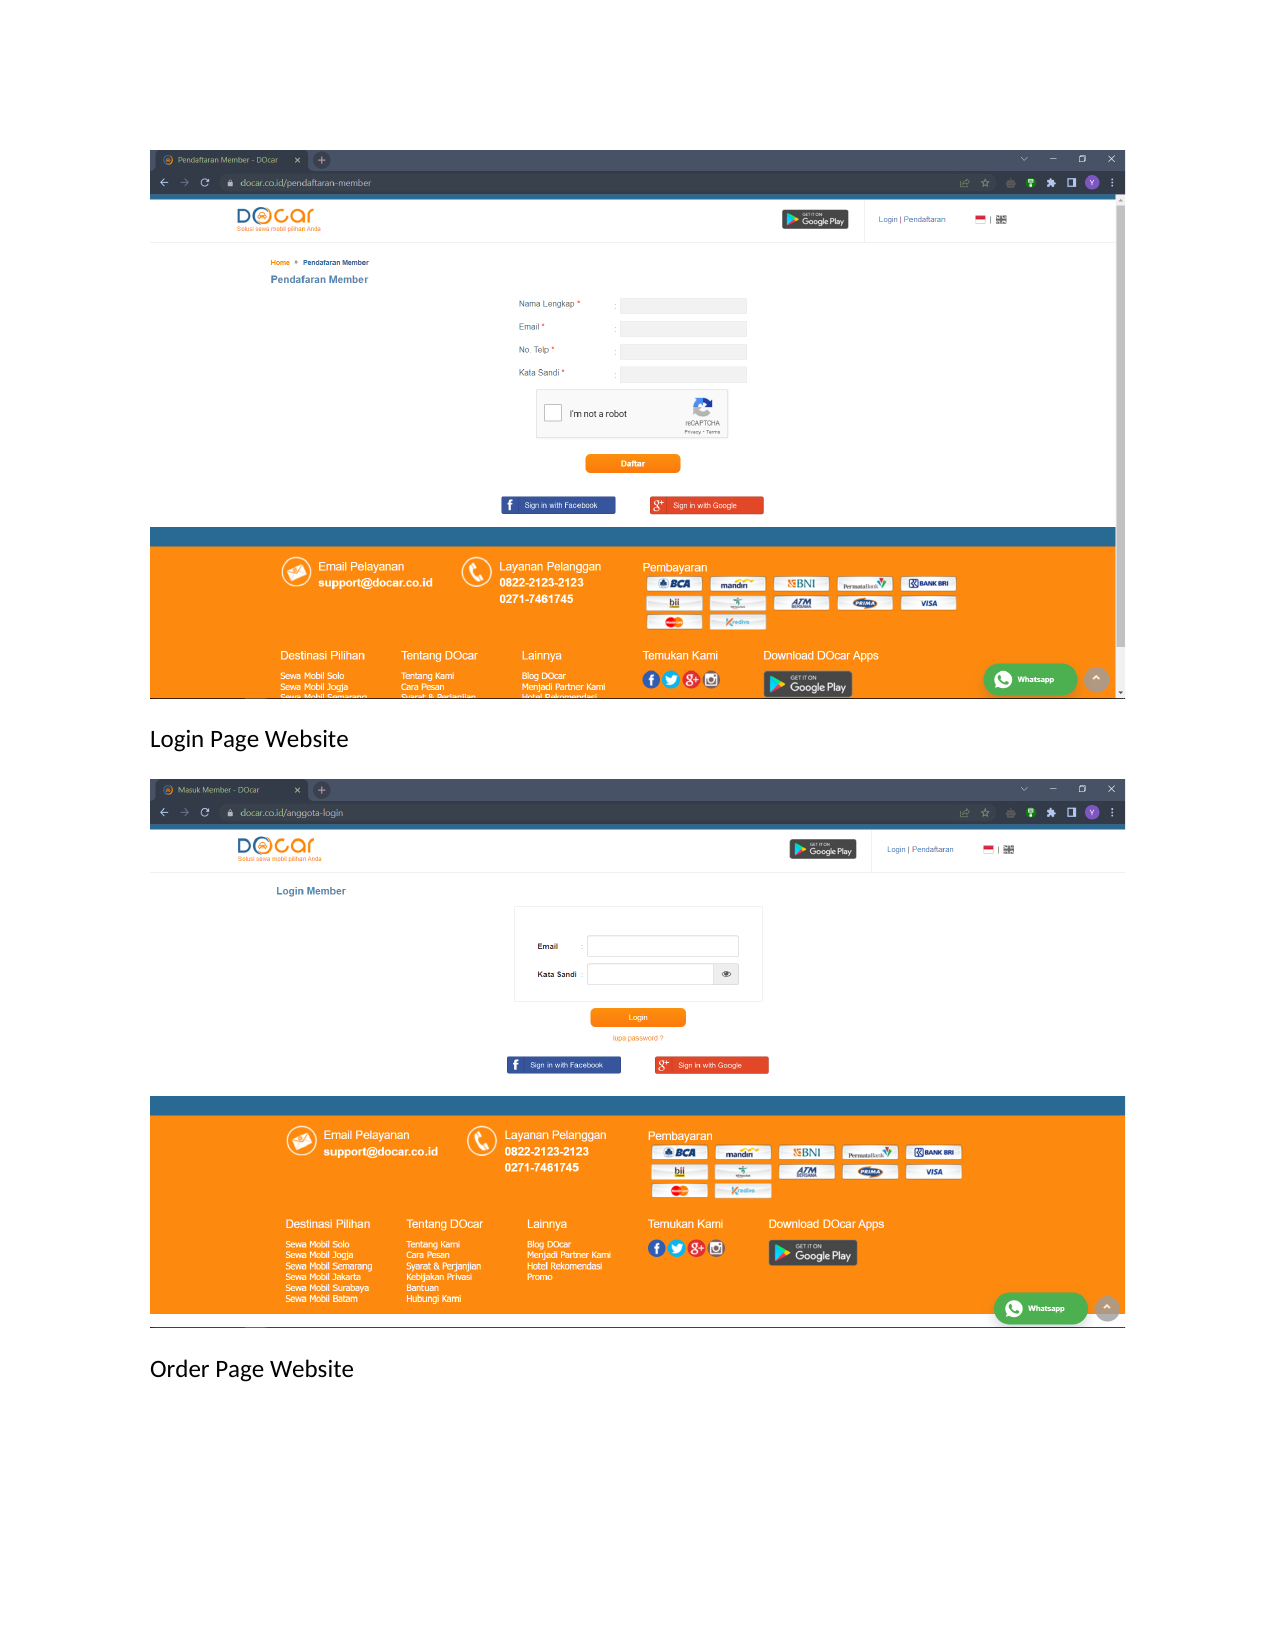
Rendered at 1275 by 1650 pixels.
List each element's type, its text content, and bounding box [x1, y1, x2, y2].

text Login Page Website [150, 723, 1125, 754]
picture [150, 150, 1125, 699]
text Order Page Website [150, 1353, 1125, 1383]
picture [150, 779, 1125, 1328]
